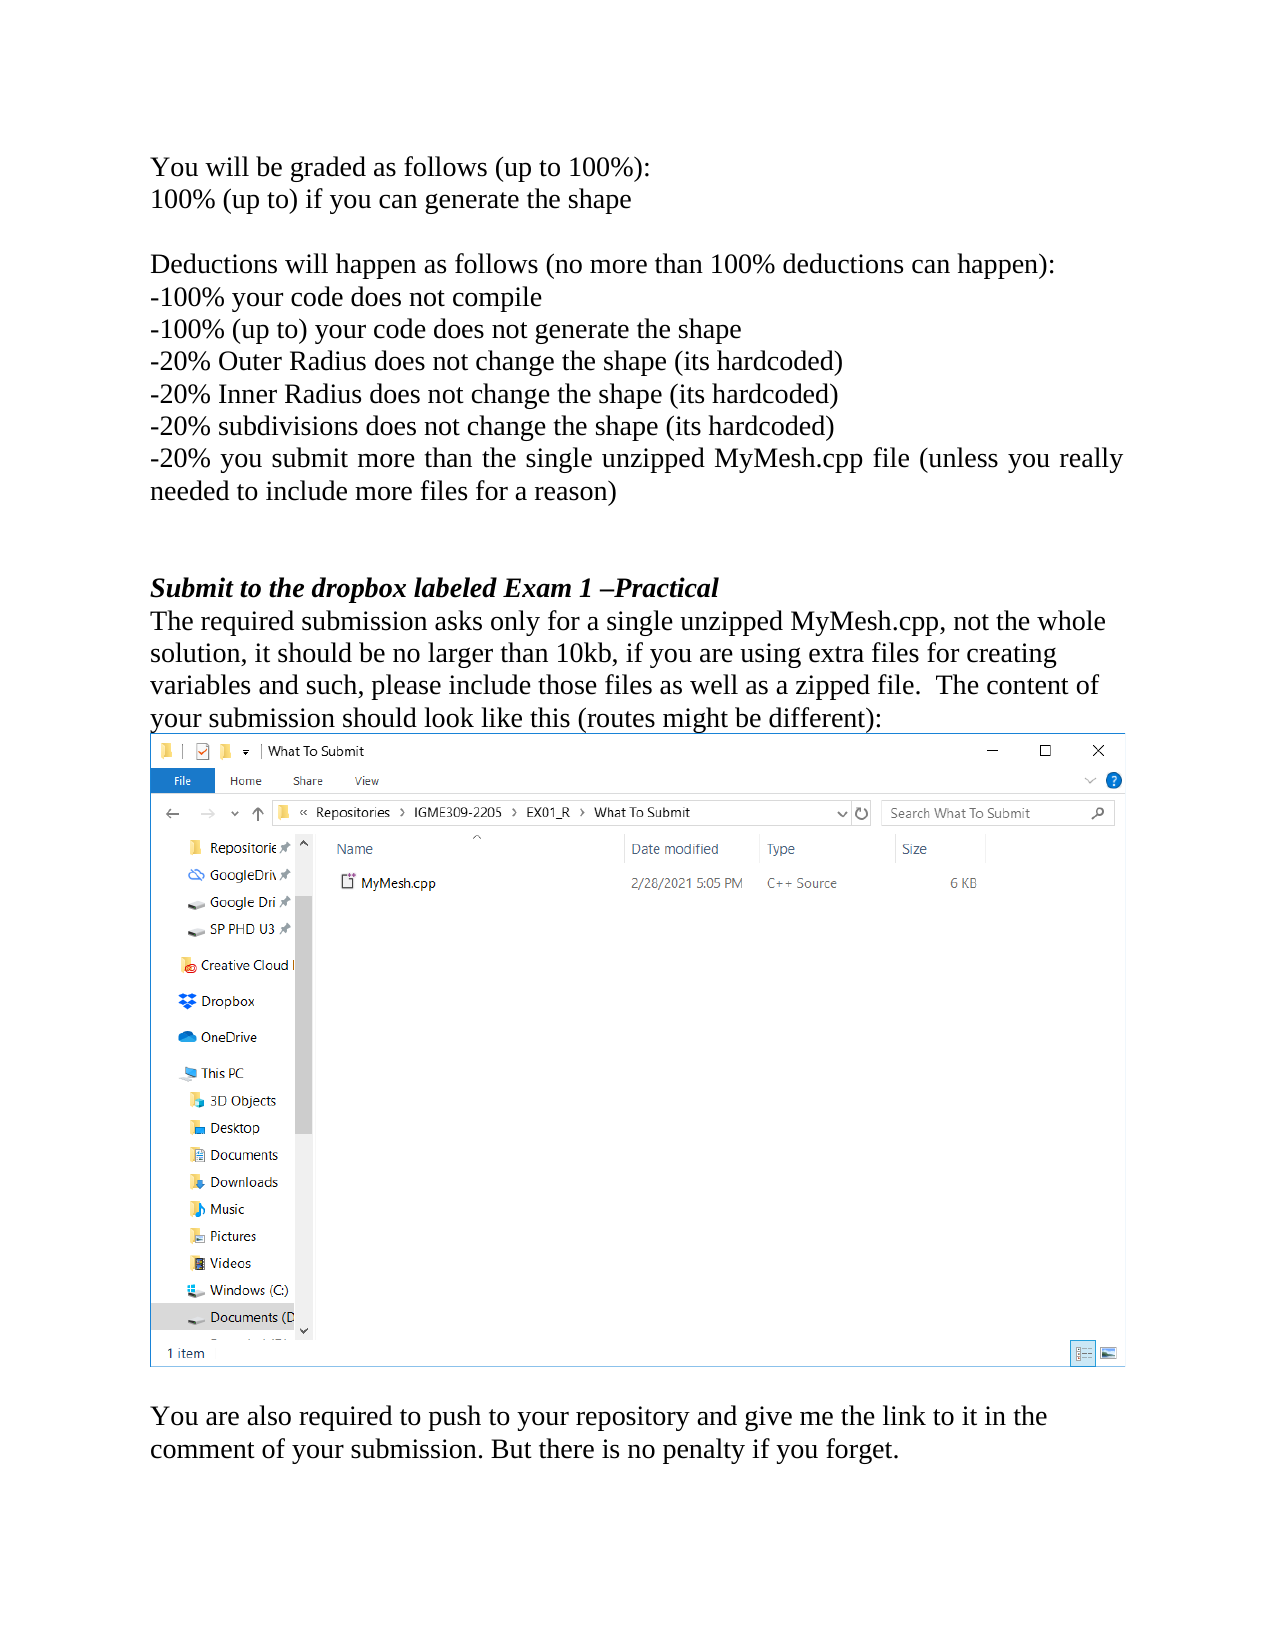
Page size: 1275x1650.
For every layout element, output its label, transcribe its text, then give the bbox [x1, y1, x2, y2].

text -100% (up to) your code does not generate the shape [150, 312, 1125, 344]
text -20% Inner Radius does not change the shape (its hardcoded) [150, 377, 1125, 409]
text You are also required to push to your repository and give me the link to it in the comment of your submission. But there is no penalty if you forget. [150, 1399, 1125, 1464]
text Deductions will happen as follows (no more than 100% deductions can happen): [150, 247, 1125, 279]
text 100% (up to) if you can generate the shape [150, 182, 1125, 215]
text -20% subdivisions does not change the shape (its hardcoded) [150, 409, 1125, 442]
text -20% you submit more than the single unzipped MyMesh.cpp file (unless you really needed to include more files for a reason) [150, 442, 1125, 506]
text You will be graded as follows (up to 100%): [150, 150, 1125, 182]
text The required submission asks only for a single unzipped MyMesh.cpp, not the whole solution, it should be no larger than 10kb, if you are using extra files for creating variables and such, please include those files as well as a zipped file. The content of your submission should look like this (routes might be different): [150, 603, 1125, 733]
text -20% Outer Radius does not change the shape (its hardcoded) [150, 344, 1125, 377]
text Submit to the dropbox labeled Exam 1 –Practical [150, 571, 1125, 603]
picture [150, 733, 1125, 1367]
text -100% your code does not compile [150, 279, 1125, 312]
